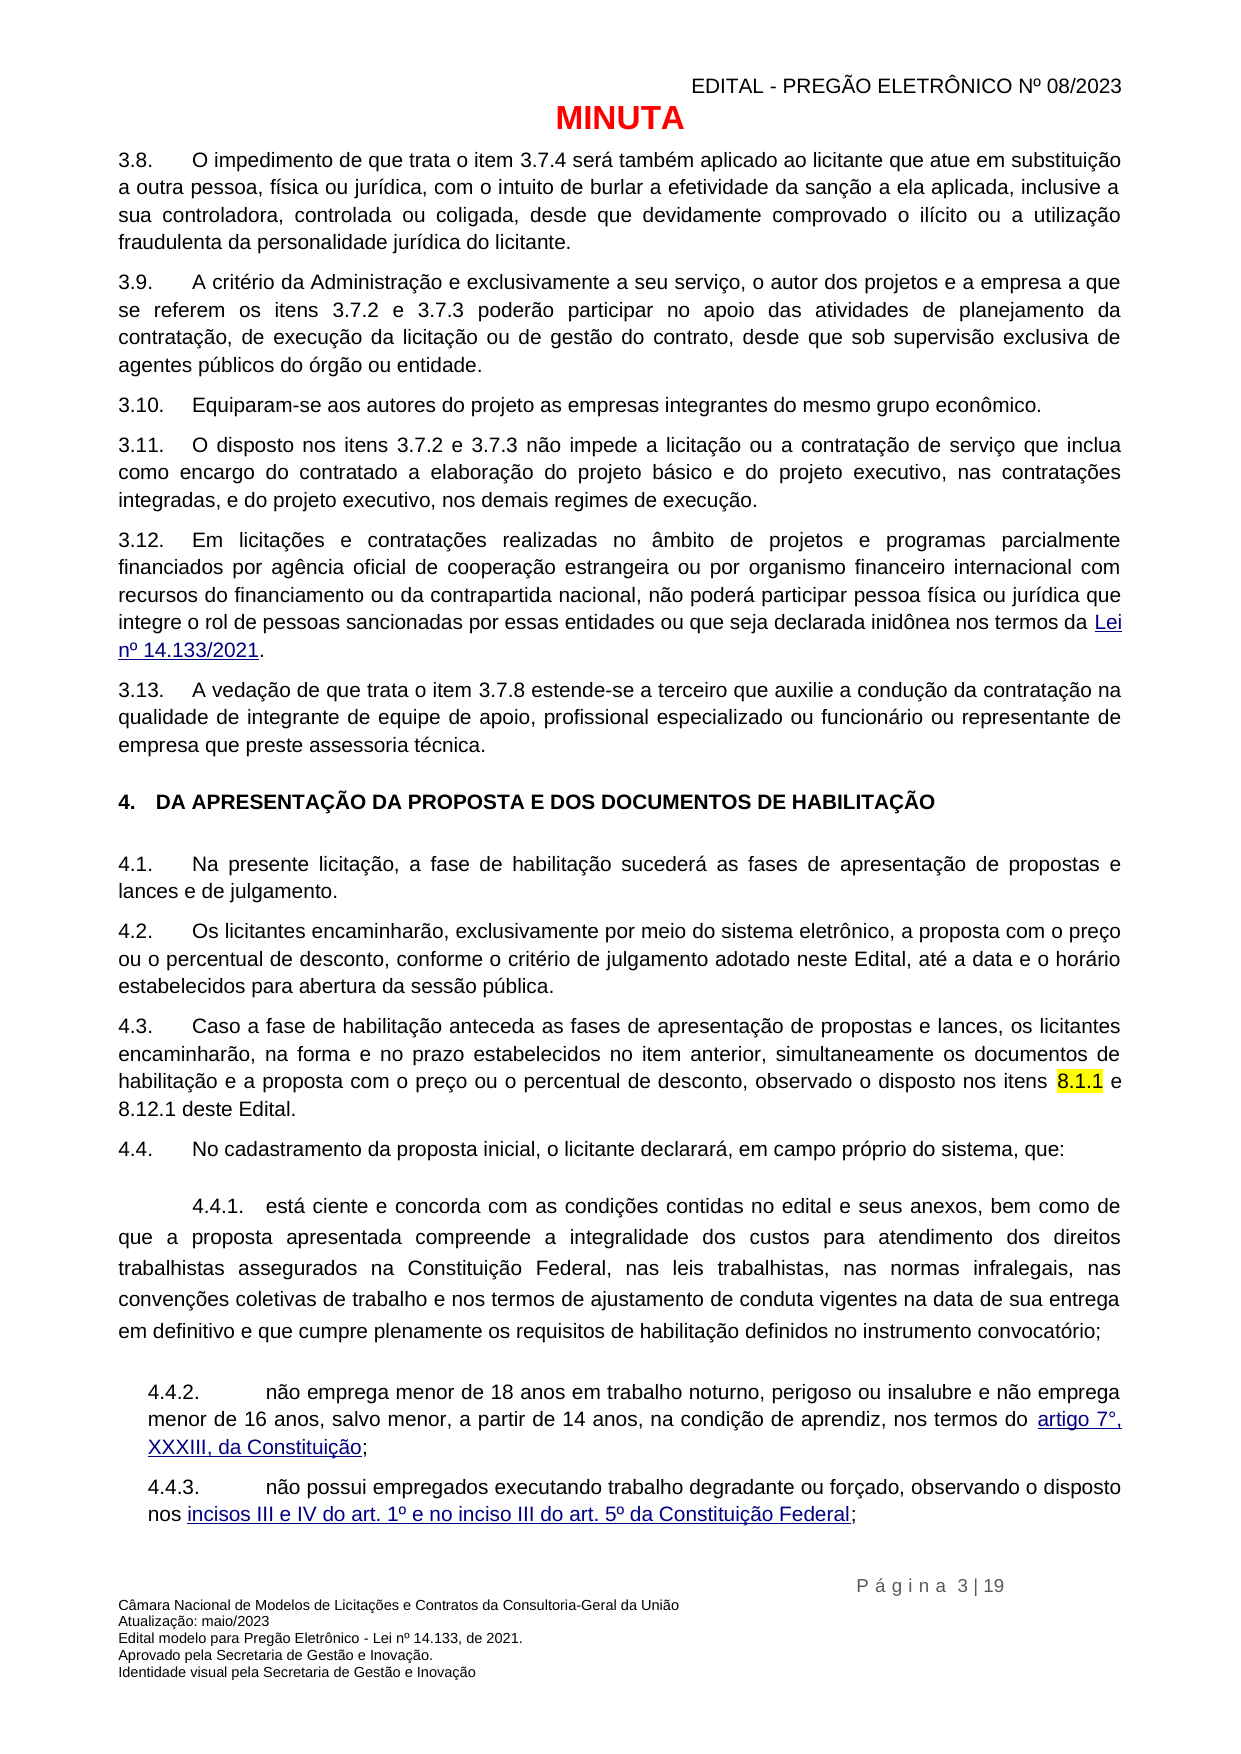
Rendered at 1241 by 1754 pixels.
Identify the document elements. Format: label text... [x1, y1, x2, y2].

text Caso a fase de habilitação anteceda as fases de apresentação de propostas e lances, os licitantes encaminharão, na forma e no prazo estabelecidos no item anterior, simultaneamente os documentos de habilitação e a proposta com o preço ou o percentual de desconto, observado o disposto nos itens 8.1.1 e 8.13.1 deste Edital. [118, 1014, 1122, 1120]
text No cadastramento da proposta inicial, o licitante declarará, em campo próprio do sistema, que: [118, 1136, 1122, 1160]
text Em licitações e contratações realizadas no âmbito de projetos e programas parcialmente financiados por agência oficial de cooperação estrangeira ou por organismo financeiro internacional com recursos do financiamento ou da contrapartida nacional, não poderá participar pessoa física ou jurídica que integre o rol de pessoas sancionadas por essas entidades ou que seja declarada inidônea nos termos da Lei nº 14.133/2021. [118, 528, 1122, 662]
text O impedimento de que trata o item 3.7.4 será também aplicado ao licitante que atue em substituição a outra pessoa, física ou jurídica, com o intuito de burlar a efetividade da sanção a ela aplicada, inclusive a sua controladora, controlada ou coligada, desde que devidamente comprovado o ilícito ou a utilização fraudulenta da personalidade jurídica do licitante. [118, 148, 1122, 254]
text Na presente licitação, a fase de habilitação sucederá as fases de apresentação de propostas e lances e de julgamento. [118, 851, 1122, 903]
text DA APRESENTAÇÃO DA PROPOSTA E DOS DOCUMENTOS DE HABILITAÇÃO [118, 790, 1122, 814]
text A critério da Administração e exclusivamente a seu serviço, o autor dos projetos e a empresa a que se referem os itens 3.7.2 e 3.7.3 poderão participar no apoio das atividades de planejamento da contratação, de execução da licitação ou de gestão do contrato, desde que sob supervisão exclusiva de agentes públicos do órgão ou entidade. [118, 270, 1122, 377]
text Equiparam-se aos autores do projeto as empresas integrantes do mesmo grupo econômico. [118, 393, 1122, 417]
text O disposto nos itens 3.7.2 e 3.7.3 não impede a licitação ou a contratação de serviço que inclua como encargo do contratado a elaboração do projeto básico e do projeto executivo, nas contratações integradas, e do projeto executivo, nos demais regimes de execução. [118, 433, 1122, 512]
text não possui empregados executando trabalho degradante ou forçado, observando o disposto nos incisos III e IV do art. 1º e no inciso III do art. 5º da Constituição Federal; [148, 1474, 1122, 1526]
text não emprega menor de 18 anos em trabalho noturno, perigoso ou insalubre e não emprega menor de 16 anos, salvo menor, a partir de 14 anos, na condição de aprendiz, nos termos do artigo 7°, XXXIII, da Constituição; [148, 1379, 1122, 1458]
text Os licitantes encaminharão, exclusivamente por meio do sistema eletrônico, a proposta com o preço ou o percentual de desconto, conforme o critério de julgamento adotado neste Edital, até a data e o horário estabelecidos para abertura da sessão pública. [118, 919, 1122, 998]
text está ciente e concorda com as condições contidas no edital e seus anexos, bem como de que a proposta apresentada compreende a integralidade dos custos para atendimento dos direitos trabalhistas assegurados na Constituição Federal, nas leis trabalhistas, nas normas infralegais, nas convenções coletivas de trabalho e nos termos de ajustamento de conduta vigentes na data de sua entrega em definitivo e que cumpre plenamente os requisitos de habilitação definidos no instrumento convocatório; [118, 1194, 1122, 1342]
text A vedação de que trata o item 3.7.8 estende-se a terceiro que auxilie a condução da contratação na qualidade de integrante de equipe de apoio, profissional especializado ou funcionário ou representante de empresa que preste assessoria técnica. [118, 678, 1122, 757]
